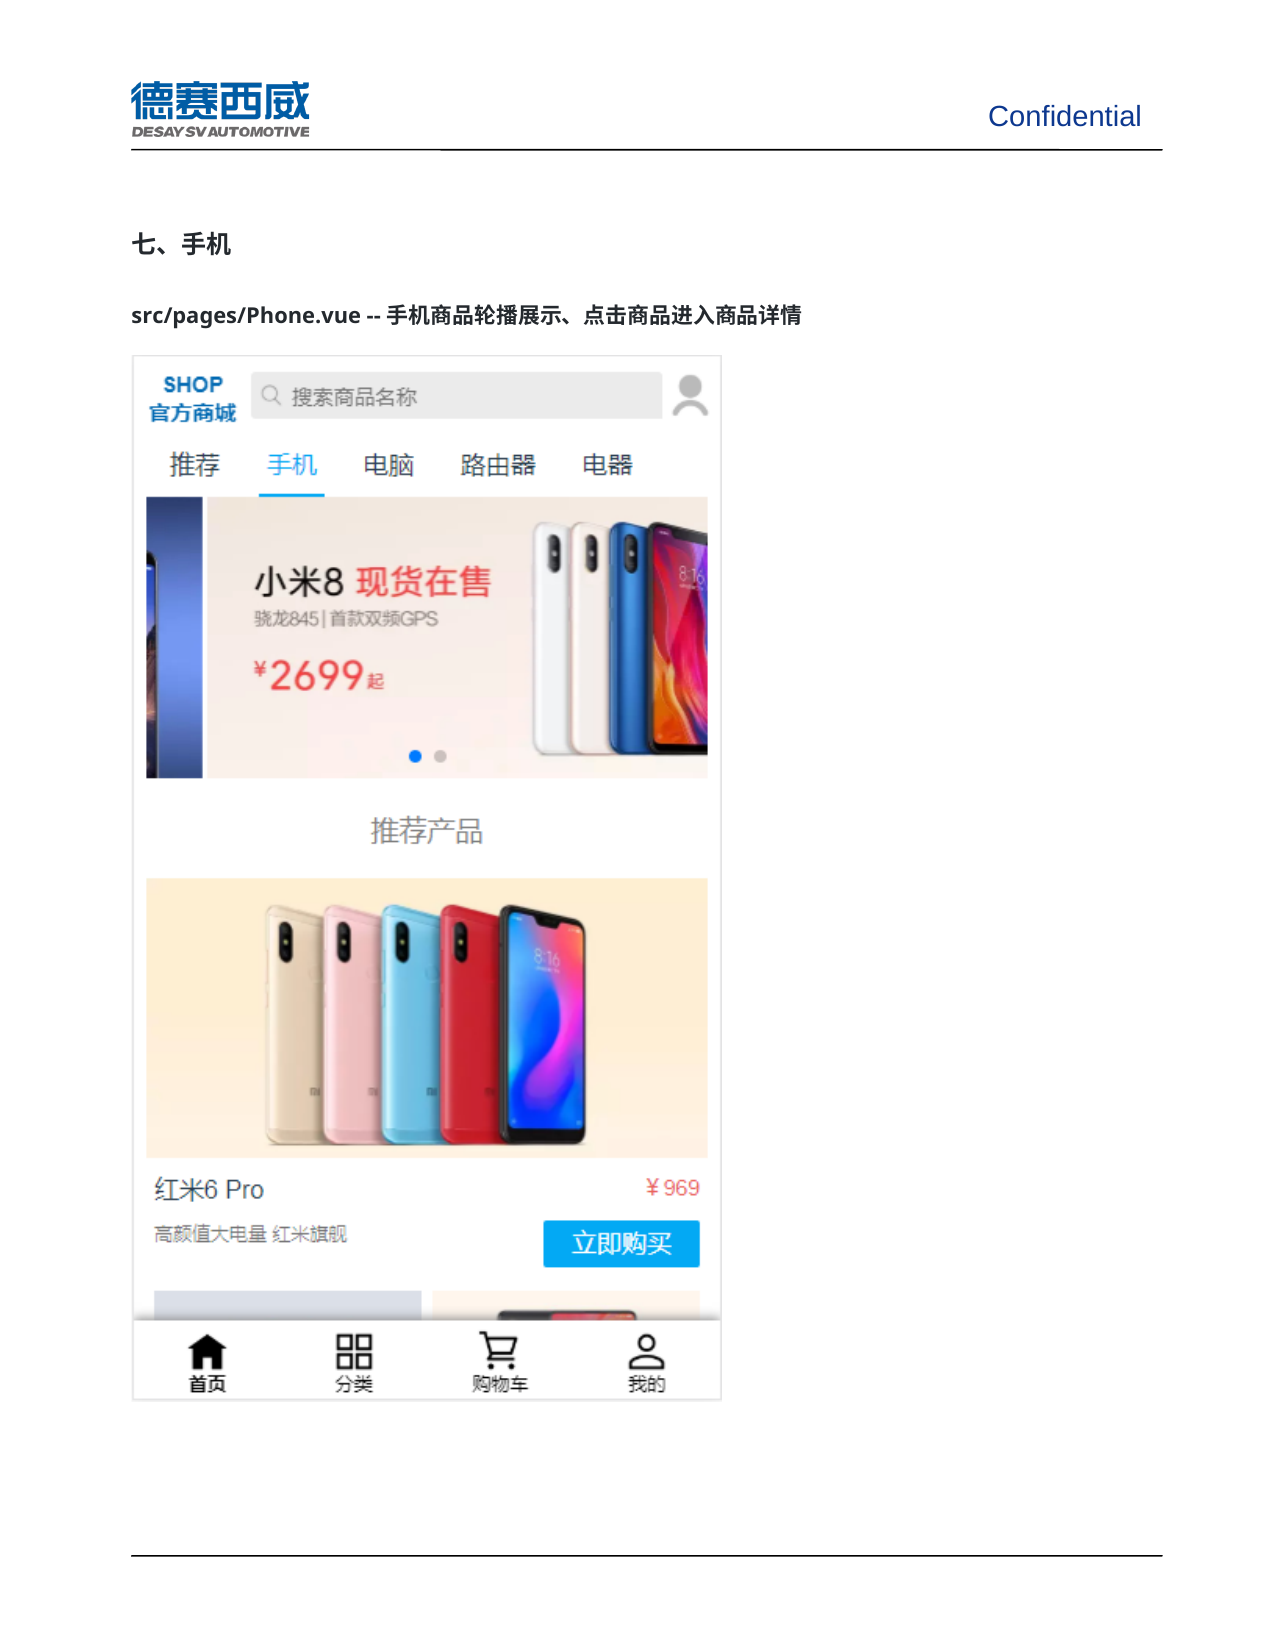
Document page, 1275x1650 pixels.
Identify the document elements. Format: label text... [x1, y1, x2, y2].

text 七、手机 [131, 225, 1162, 261]
text src/pages/Phone.vue -- 手机商品轮播展示、点击商品进入商品详情 [131, 298, 1162, 330]
picture [131, 355, 722, 1402]
picture [131, 81, 310, 137]
